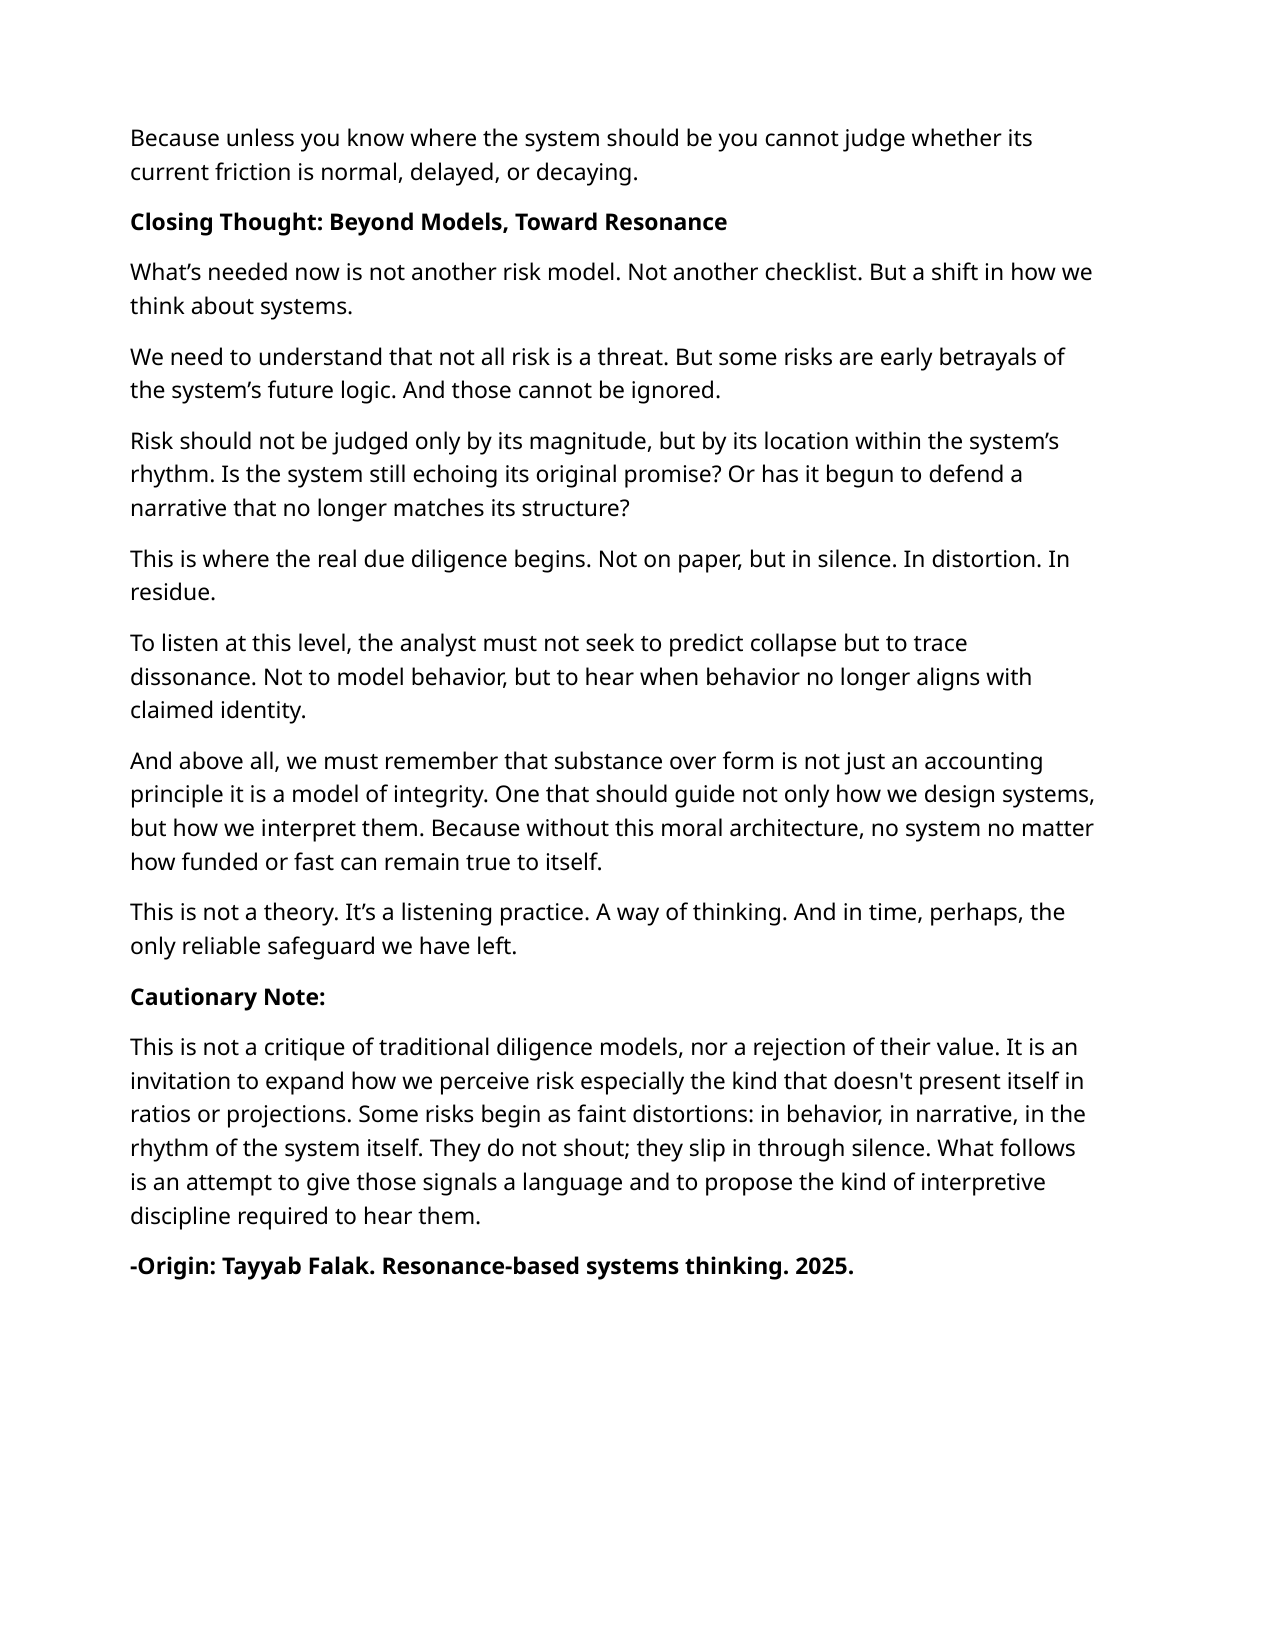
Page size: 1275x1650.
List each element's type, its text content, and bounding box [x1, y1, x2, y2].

text And above all, we must remember that substance over form is not just an accounting principle it is a model of integrity. One that should guide not only how we design systems, but how we interpret them. Because without this moral architecture, no system no matter how funded or fast can remain true to itself. [130, 744, 1098, 877]
text This is not a critique of traditional diligence models, nor a rejection of their value. It is an invitation to expand how we perceive risk especially the kind that doesn't present itself in ratios or projections. Some risks begin as faint distortions: in behavior, in narrative, in the rhythm of the system itself. They do not shout; they slip in through silence. What follows is an attempt to give those signals a language and to propose the kind of interpretive discipline required to hear them. [130, 1031, 1098, 1231]
text What’s needed now is not another risk model. Not another checklist. But a shift in how we think about systems. [130, 256, 1098, 321]
text We need to understand that not all risk is a threat. But some risks are early betrayals of the system’s future logic. And those cannot be ignored. [130, 340, 1098, 405]
text -Origin: Tayyab Falak. Resonance-based systems thinking. 2025. [130, 1250, 1098, 1281]
text Risk should not be judged only by its magnitude, but by its location within the system’s rhythm. Is the system still echoing its original promise? Or has it begun to defend a narrative that no longer matches its structure? [130, 424, 1098, 523]
text Cautionary Note: [130, 980, 1098, 1012]
text To listen at this level, the analyst must not seek to predict collapse but to trace dissonance. Not to model behavior, but to hear when behavior no longer aligns with claimed identity. [130, 627, 1098, 725]
text Closing Thought: Beyond Models, Toward Resonance [130, 206, 1098, 237]
text Because unless you know where the system should be you cannot judge whether its current friction is normal, delayed, or decaying. [130, 122, 1098, 187]
text This is not a theory. It’s a listening practice. A way of thinking. And in time, perhaps, the only reliable safeguard we have left. [130, 896, 1098, 961]
text This is where the real due diligence begins. Not on paper, but in silence. In distortion. In residue. [130, 542, 1098, 607]
